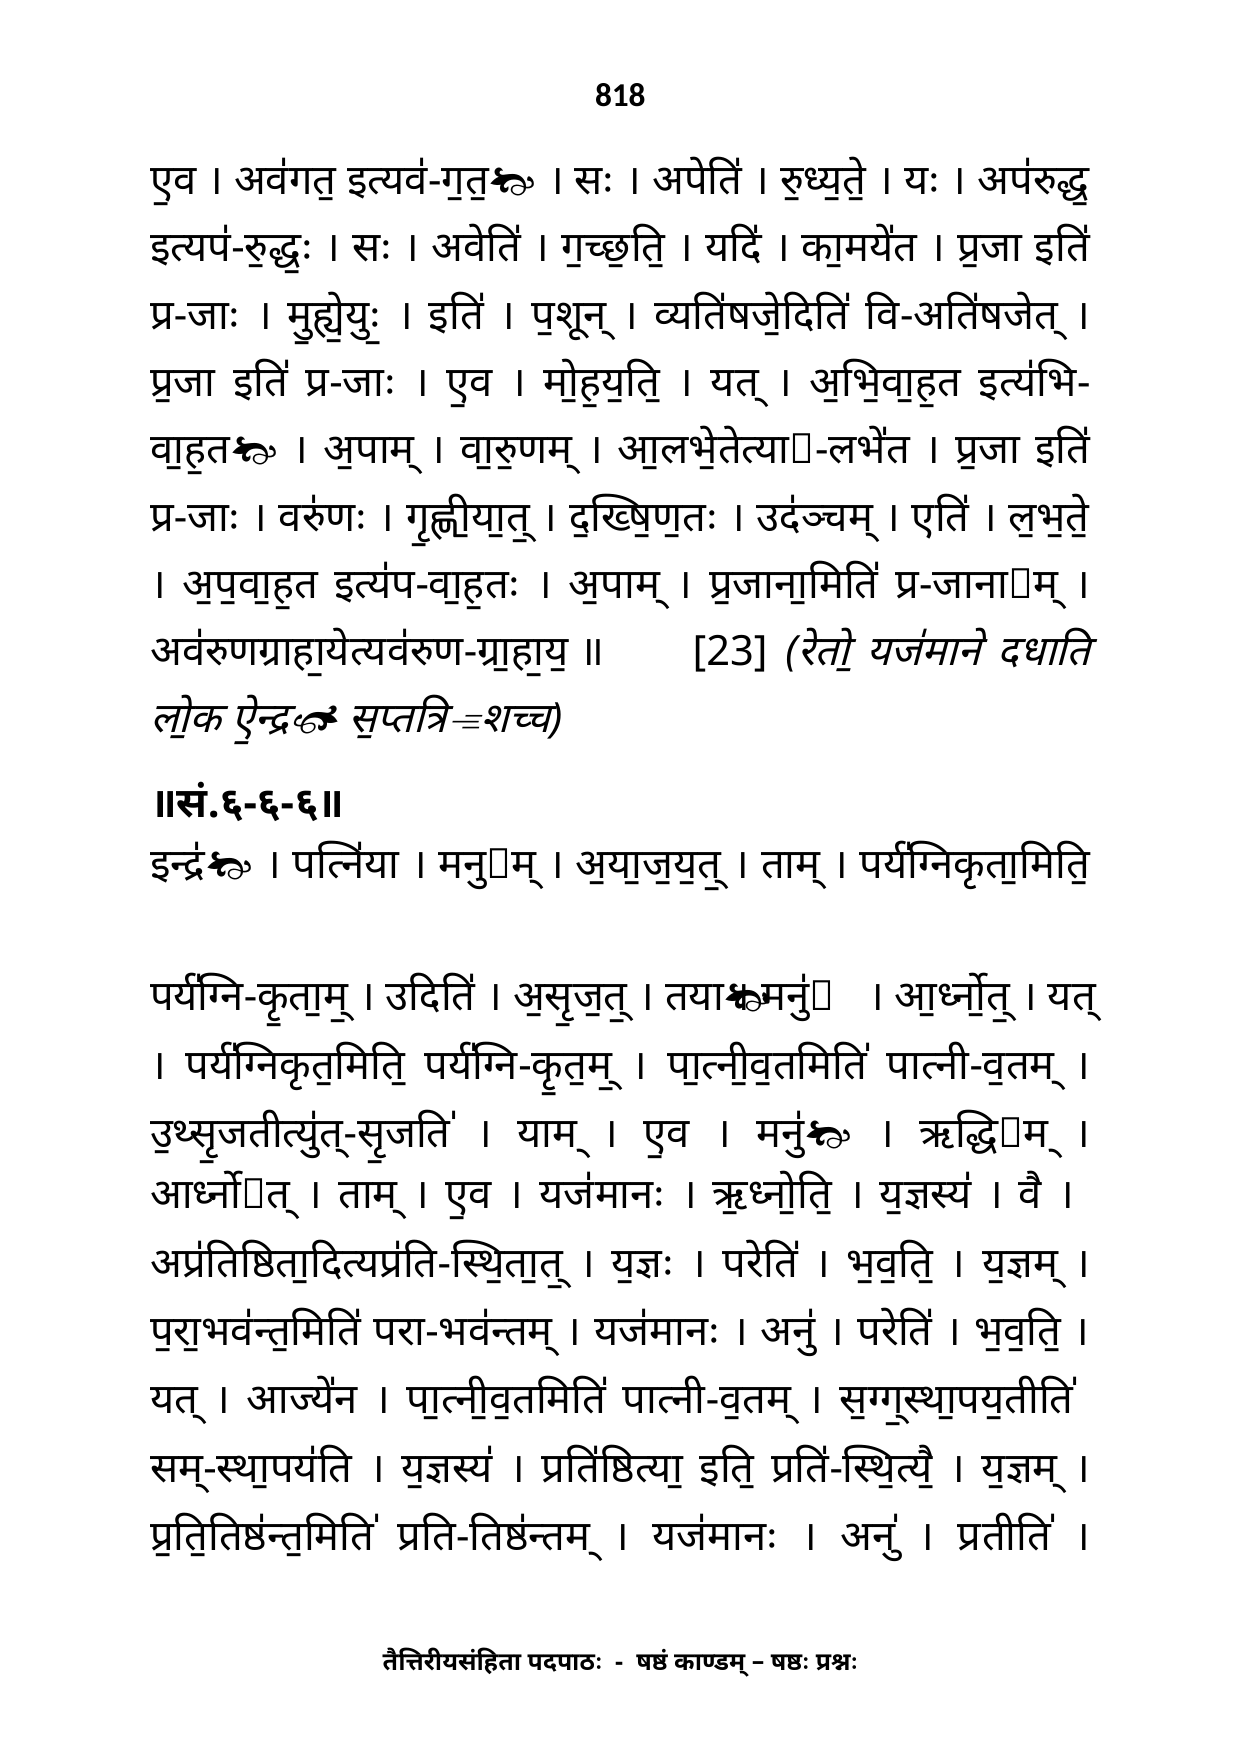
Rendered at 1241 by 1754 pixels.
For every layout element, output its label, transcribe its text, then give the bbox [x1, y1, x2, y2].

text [150, 150, 1090, 750]
text ॥सं.६-६-६॥ [150, 769, 1090, 829]
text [150, 842, 1090, 1568]
